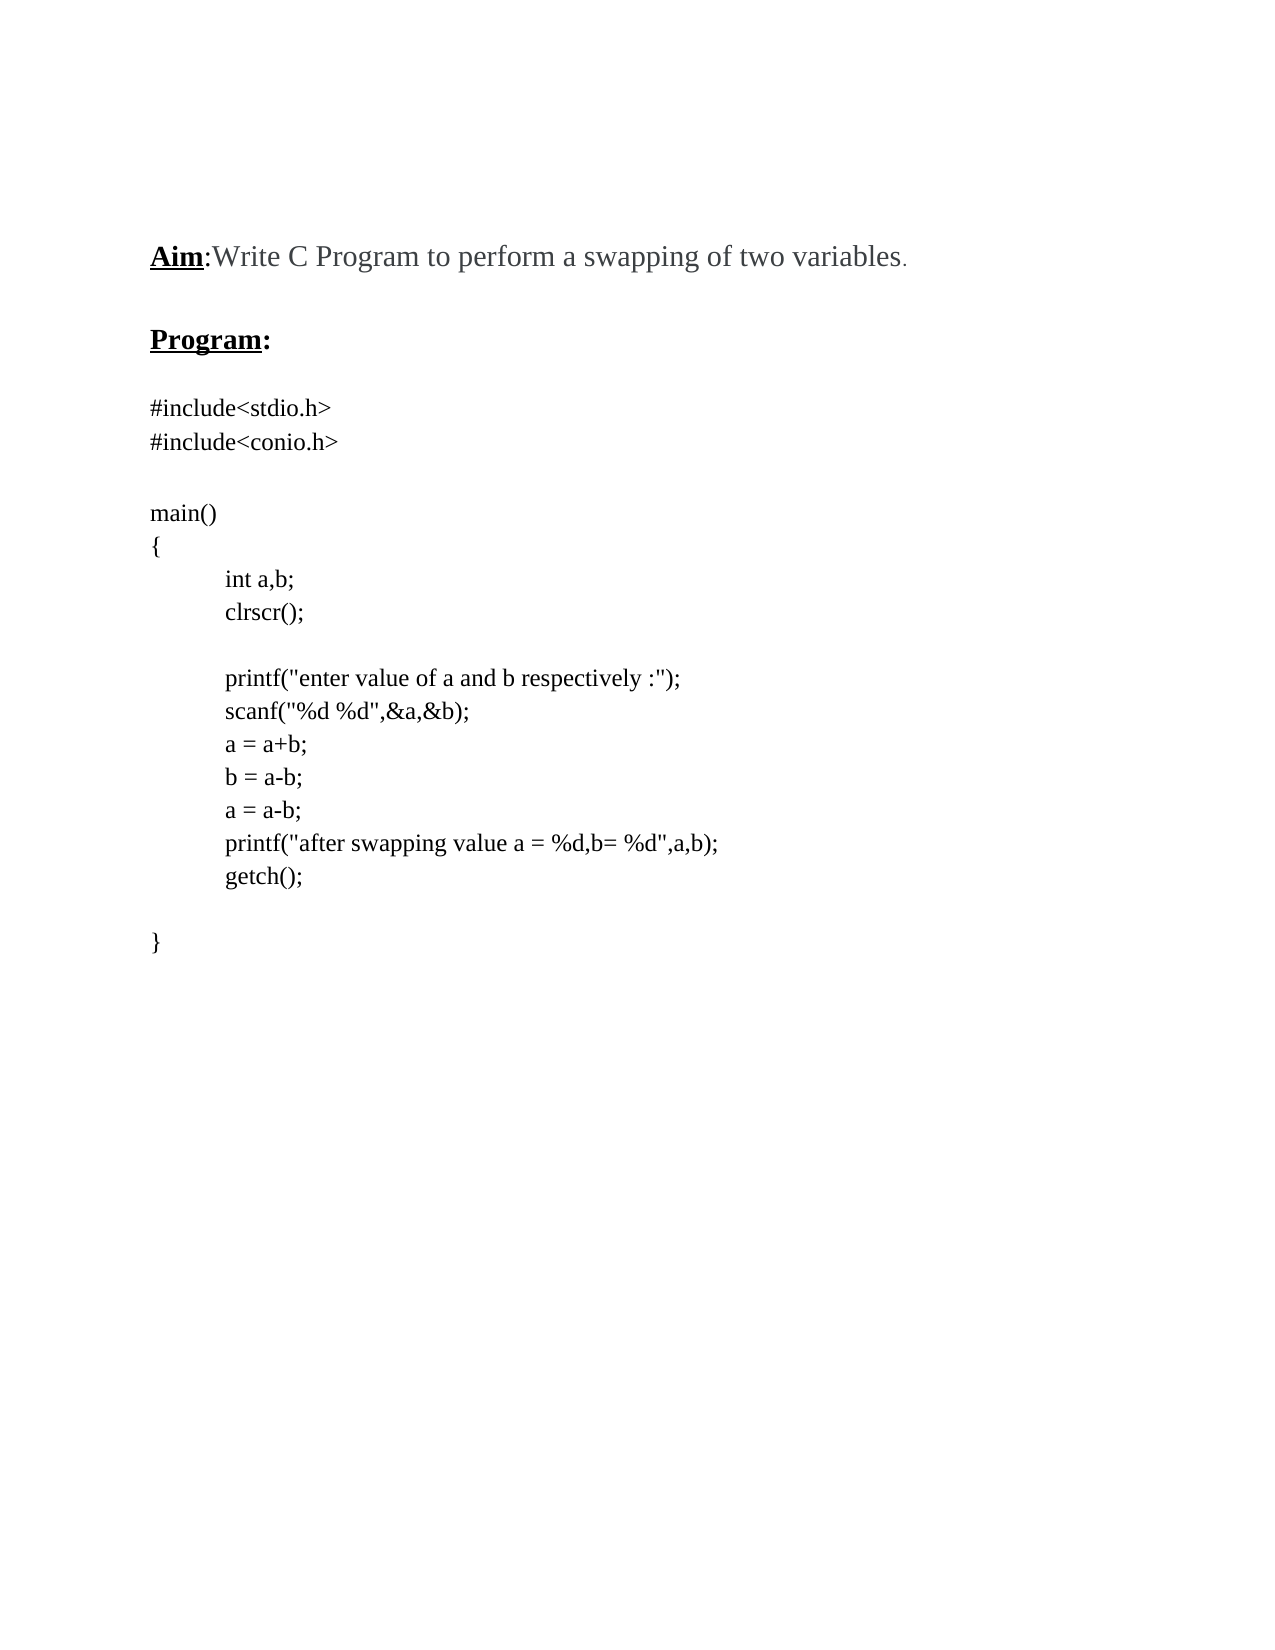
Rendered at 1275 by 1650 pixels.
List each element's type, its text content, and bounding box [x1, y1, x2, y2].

text #include<stdio.h> [150, 393, 1125, 422]
text #include<conio.h> [150, 427, 1125, 455]
text a = a+b; [150, 729, 1125, 758]
text } [150, 927, 1125, 956]
text scanf("%d %d",&a,&b); [150, 696, 1125, 725]
text a = a-b; [150, 795, 1125, 824]
text Aim:Write C Program to perform a swapping of two variables. [150, 238, 1125, 273]
text Program: [150, 322, 1125, 356]
text printf("enter value of a and b respectively :"); [150, 663, 1125, 692]
text b = a-b; [150, 762, 1125, 791]
text { [150, 531, 1125, 560]
text clrscr(); [150, 597, 1125, 626]
text int a,b; [150, 564, 1125, 593]
text getch(); [150, 861, 1125, 890]
text main() [150, 498, 1125, 527]
text printf("after swapping value a = %d,b= %d",a,b); [150, 828, 1125, 857]
